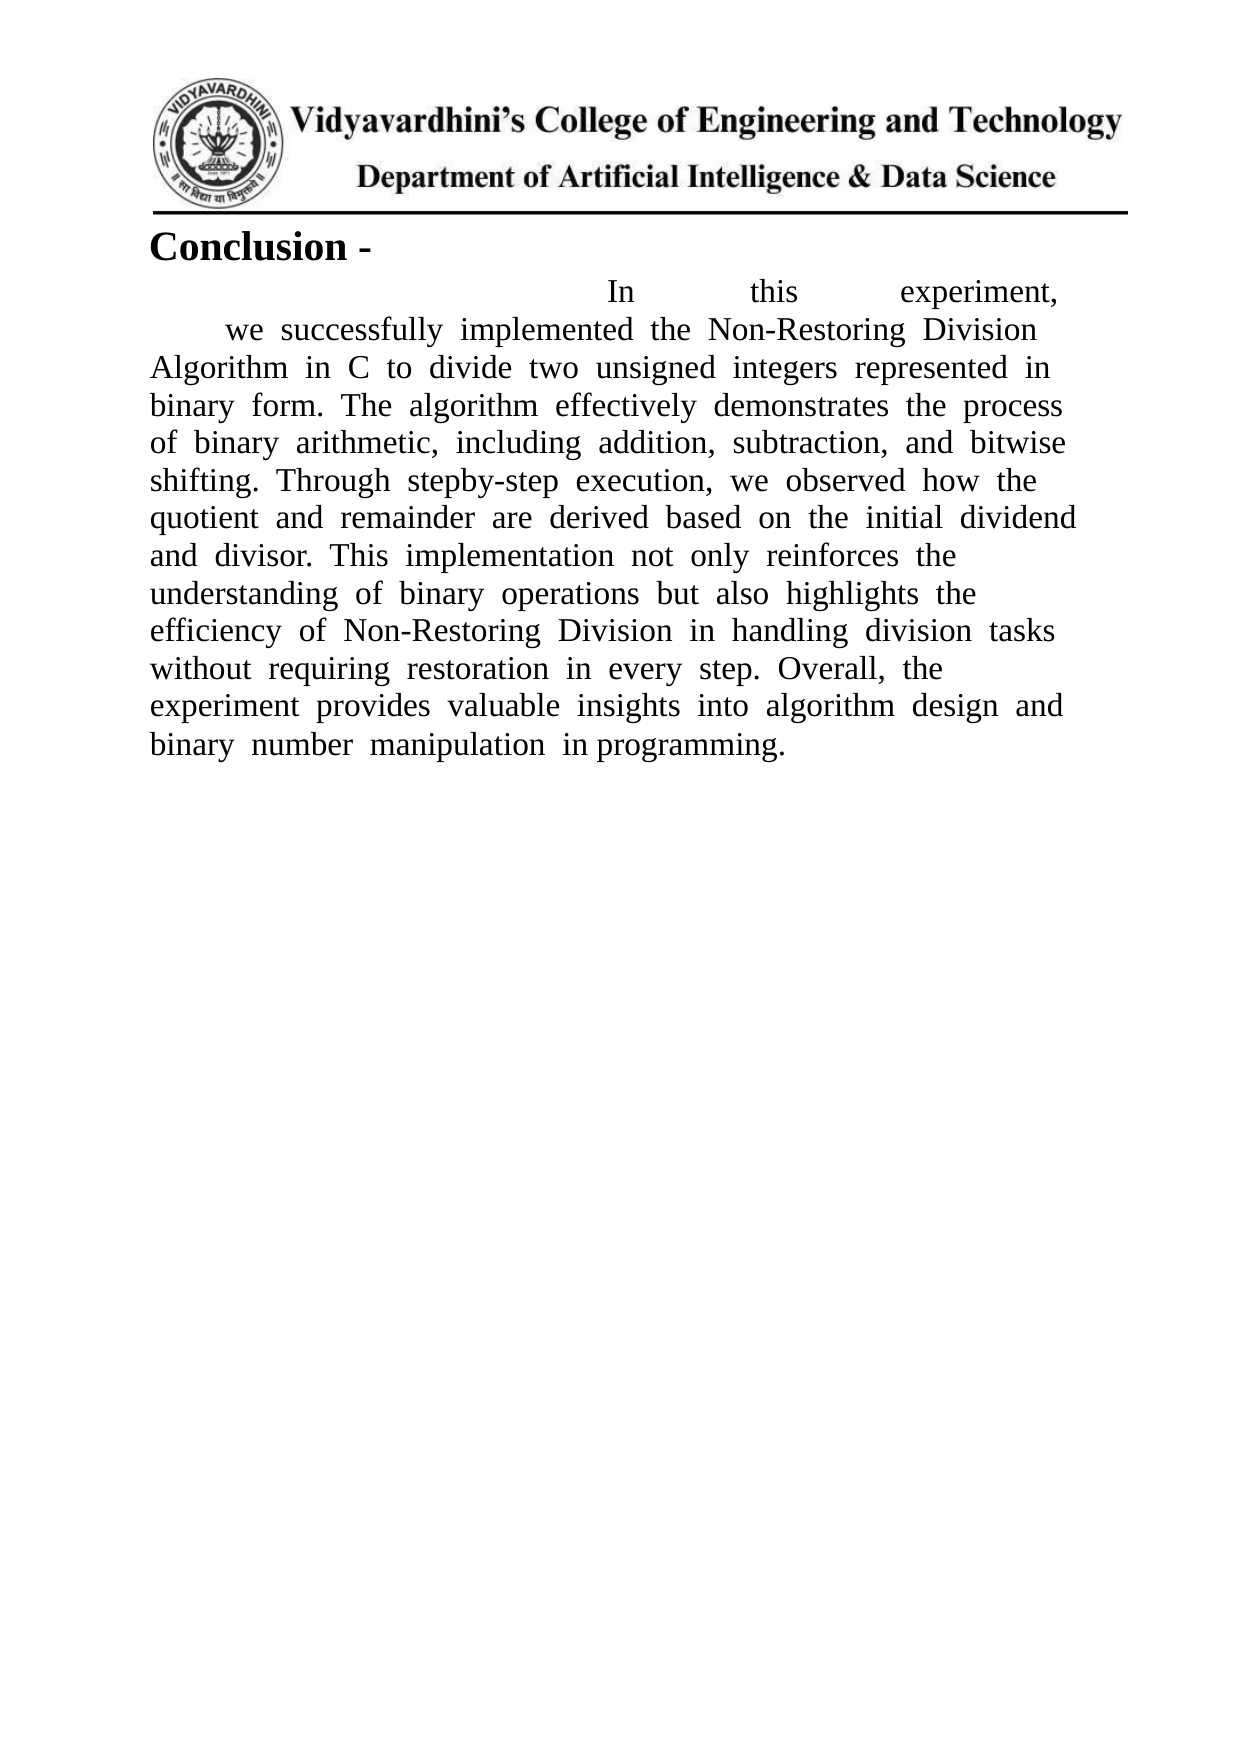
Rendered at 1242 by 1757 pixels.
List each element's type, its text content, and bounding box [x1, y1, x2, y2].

text In this experiment, we successfully implemented the Non-Restoring Division Algorithm in C to divide two unsigned integers represented in binary form. The algorithm effectively demonstrates the process of binary arithmetic, including addition, subtraction, and bitwise shifting. Through stepby-step execution, we observed how the quotient and remainder are derived based on the initial dividend and divisor. This implementation not only reinforces the understanding of binary operations but also highlights the efficiency of Non-Restoring Division in handling division tasks without requiring restoration in every step. Overall, the experiment provides valuable insights into algorithm design and binary number manipulation in programming. [148, 273, 1101, 764]
picture [153, 78, 1128, 218]
subtitle Conclusion - [148, 152, 1101, 269]
